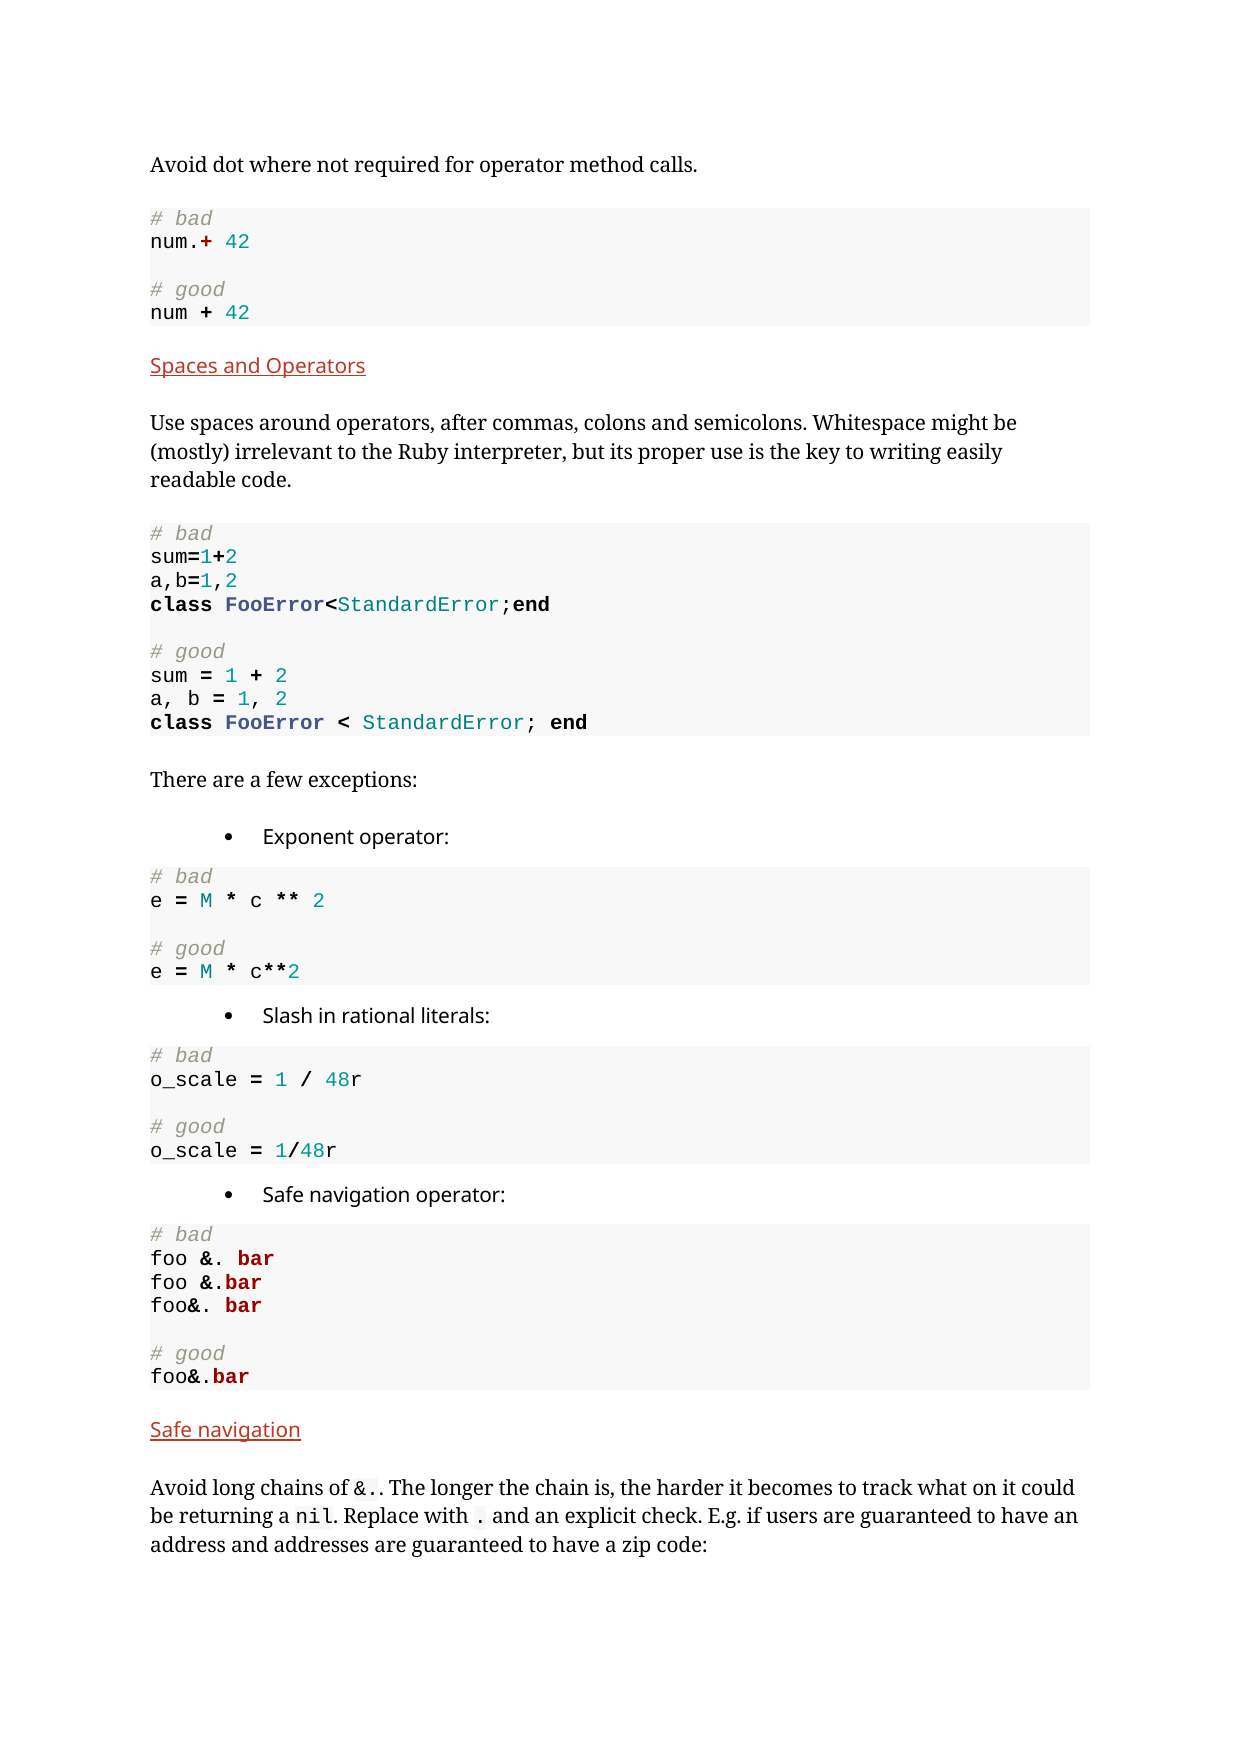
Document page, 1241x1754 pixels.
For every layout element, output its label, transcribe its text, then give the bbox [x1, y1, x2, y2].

text # good [150, 1116, 1090, 1140]
text class FooError < StandardError; end [150, 712, 1090, 736]
text # bad [150, 1224, 1090, 1248]
text # bad [150, 867, 1090, 890]
text num + 42 [150, 302, 1090, 326]
text a, b = 1, 2 [150, 688, 1090, 712]
text sum=1+2 [150, 547, 1090, 570]
list Slash in rational literals: [225, 1001, 1090, 1030]
text # good [150, 1343, 1090, 1366]
text # bad [150, 1046, 1090, 1069]
text foo &.bar [150, 1272, 1090, 1295]
text # good [150, 937, 1090, 961]
text Use spaces around operators, after commas, colons and semicolons. Whitespace might be (mostly) irrelevant to the Ruby interpreter, but its proper use is the key to writing easily readable code. [150, 408, 1090, 494]
text num.+ 42 [150, 231, 1090, 255]
text Spaces and Operators [150, 351, 1090, 379]
text # bad [150, 208, 1090, 231]
list Safe navigation operator: [225, 1180, 1090, 1209]
text sum = 1 + 2 [150, 665, 1090, 688]
text e = M * c**2 [150, 961, 1090, 985]
text # good [150, 641, 1090, 665]
text foo&.bar [150, 1366, 1090, 1390]
text o_scale = 1 / 48r [150, 1069, 1090, 1093]
text Avoid dot where not required for operator method calls. [150, 150, 1090, 178]
text foo &. bar [150, 1248, 1090, 1272]
list Exponent operator: [225, 822, 1090, 851]
text o_scale = 1/48r [150, 1140, 1090, 1164]
text e = M * c ** 2 [150, 890, 1090, 914]
text Avoid long chains of &.. The longer the chain is, the harder it becomes to track what on it could be returning a nil. Replace with . and an explicit check. E.g. if users are guaranteed to have an address and addresses are guaranteed to have a zip code: [150, 1473, 1090, 1558]
text class FooError<StandardError;end [150, 594, 1090, 617]
text # good [150, 278, 1090, 302]
text # bad [150, 523, 1090, 547]
text Safe navigation [150, 1415, 1090, 1443]
text There are a few exceptions: [150, 765, 1090, 793]
text foo&. bar [150, 1295, 1090, 1319]
text a,b=1,2 [150, 570, 1090, 594]
